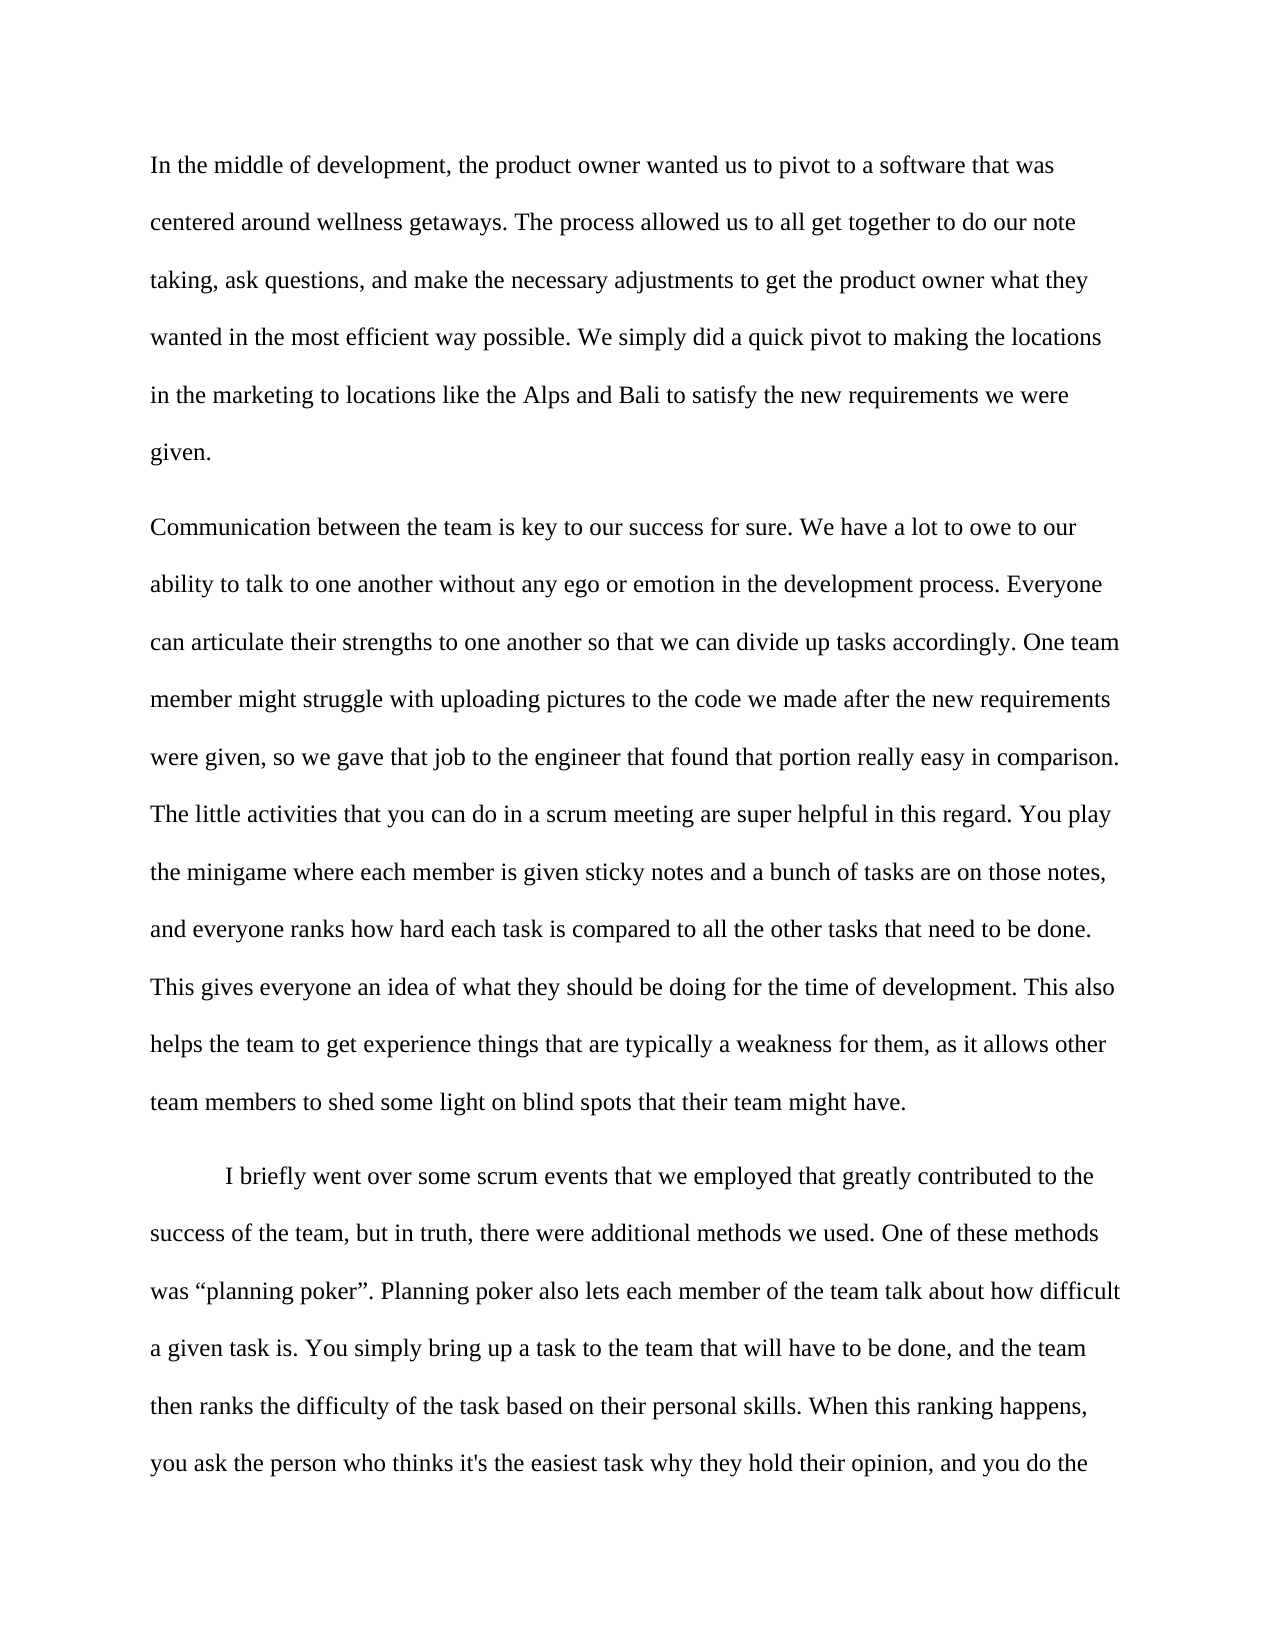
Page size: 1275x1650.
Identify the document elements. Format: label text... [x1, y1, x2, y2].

text Communication between the team is key to our success for sure. We have a lot to owe to our ability to talk to one another without any ego or emotion in the development process. Everyone can articulate their strengths to one another so that we can divide up tasks accordingly. One team member might struggle with uploading pictures to the code we made after the new requirements were given, so we gave that job to the engineer that found that portion really easy in comparison. The little activities that you can do in a scrum meeting are super helpful in this regard. You play the minigame where each member is given sticky notes and a bunch of tasks are on those notes, and everyone ranks how hard each task is compared to all the other tasks that need to be done. This gives everyone an idea of what they should be doing for the time of development. This also helps the team to get experience things that are typically a weakness for them, as it allows other team members to shed some light on blind spots that their team might have. [150, 512, 1125, 1115]
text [150, 1161, 1125, 1477]
text In the middle of development, the product owner wanted us to pivot to a software that was centered around wellness getaways. The process allowed us to all get together to do our note taking, ask questions, and make the necessary adjustments to get the product owner what they wanted in the most efficient way possible. We simply did a quick pivot to making the locations in the marketing to locations like the Alps and Bali to satisfy the new requirements we were given. [150, 150, 1125, 466]
